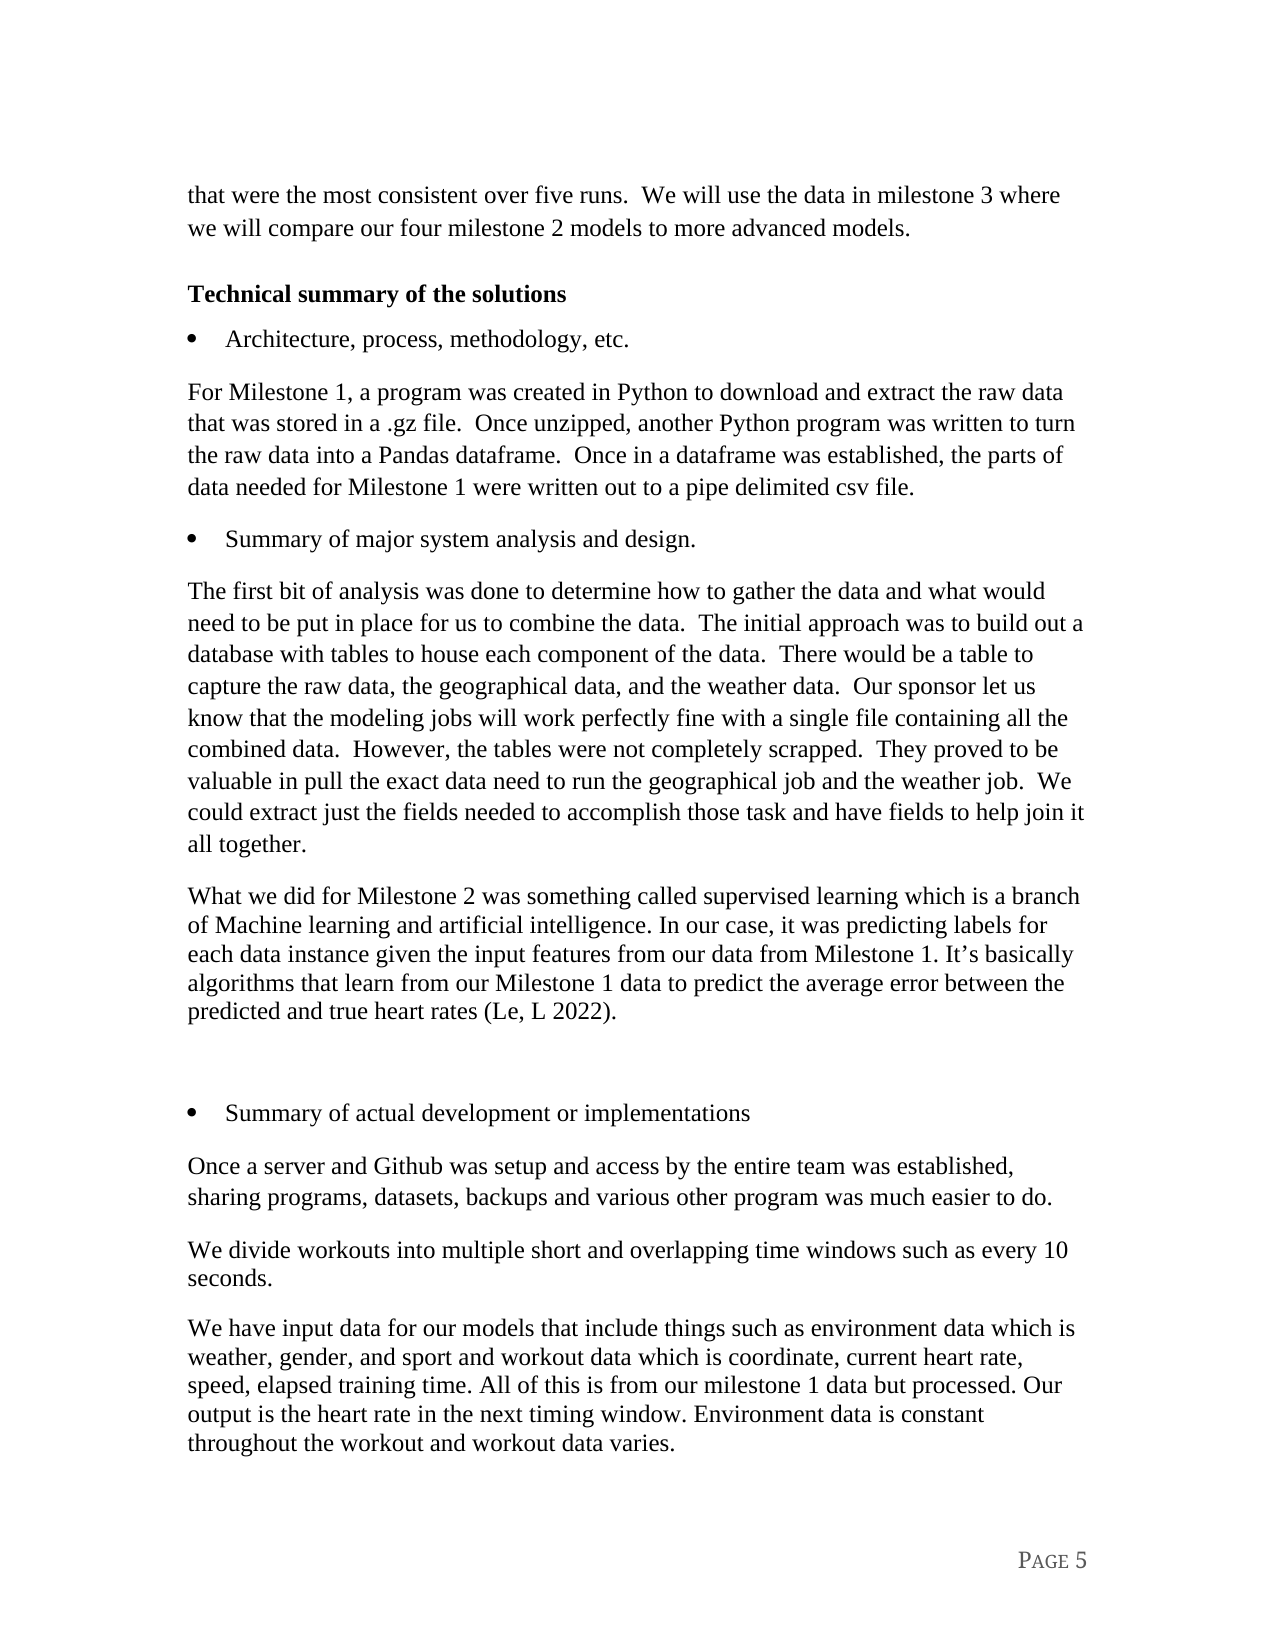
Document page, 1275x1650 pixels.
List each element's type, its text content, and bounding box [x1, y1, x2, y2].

list Once a server and Github was setup and access by the entire team was established, sharing programs, datasets, backups and various other program was much easier to do. [187, 1151, 1087, 1211]
text We divide workouts into multiple short and overlapping time windows such as every 10 seconds. [187, 1235, 1087, 1292]
text We have input data for our models that include things such as environment data which is weather, gender, and sport and workout data which is coordinate, current heart rate, speed, elapsed training time. All of this is from our milestone 1 data but processed. Our output is the heart rate in the next timing window. Environment data is constant throughout the workout and workout data varies. [187, 1313, 1087, 1457]
list For Milestone 1, a program was created in Python to download and extract the raw data that was stored in a .gz file. Once unzipped, another Python program was written to turn the raw data into a Pandas dataframe. Once in a dataframe was established, the parts of data needed for Milestone 1 were written out to a pipe delimited csv file. [187, 377, 1087, 500]
text What we did for Milestone 2 was something called supervised learning which is a branch of Machine learning and artificial intelligence. In our case, it was predicting labels for each data instance given the input features from our data from Milestone 1. It’s basically algorithms that learn from our Milestone 1 data to predict the average error between the predicted and true heart rates (Le, L 2022). [187, 881, 1087, 1025]
list Architecture, process, methodology, etc. [187, 324, 1087, 353]
text Technical summary of the solutions [187, 279, 1087, 308]
list Summary of actual development or implementations [187, 1098, 1087, 1127]
list The first bit of analysis was done to determine how to gather the data and what would need to be put in place for us to combine the data. The initial approach was to build out a database with tables to house each component of the data. There would be a table to capture the raw data, the geographical data, and the weather data. Our sponsor let us know that the modeling jobs will work perfectly fine with a single file containing all the combined data. However, the tables were not completely scrapped. They proved to be valuable in pull the exact data need to run the geographical job and the weather job. We could extract just the fields needed to accomplish those task and have fields to help join it all together. [187, 576, 1087, 858]
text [187, 180, 1087, 242]
list Summary of major system analysis and design. [187, 524, 1087, 553]
